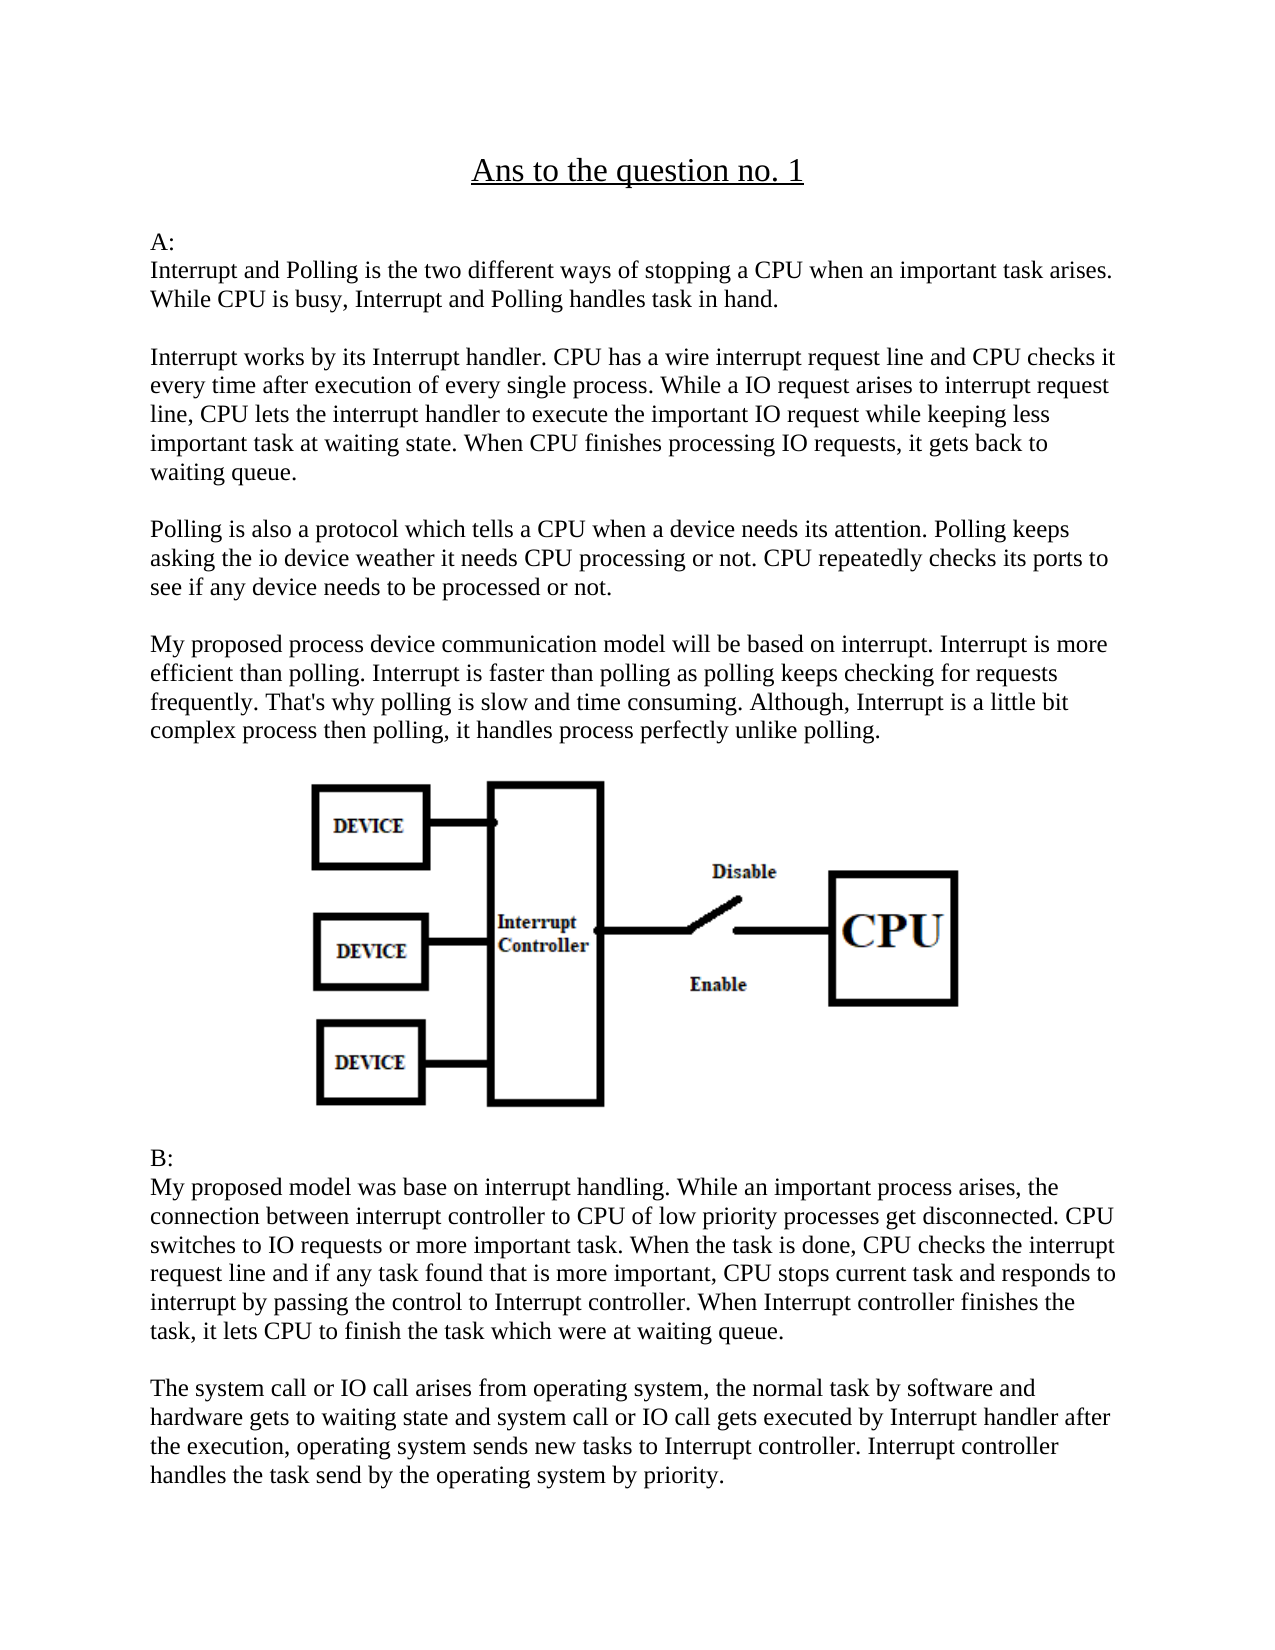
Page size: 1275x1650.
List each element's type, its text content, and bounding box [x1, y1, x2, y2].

text My proposed process device communication model will be based on interrupt. Interrupt is more efficient than polling. Interrupt is faster than polling as polling keeps checking for requests frequently. That's why polling is slow and time consuming. Although, Interrupt is a little bit complex process then polling, it handles process perfectly unlike polling. [150, 629, 1125, 744]
text The system call or IO call arises from operating system, the normal task by software and hardware gets to waiting state and system call or IO call gets executed by Interrupt handler after the execution, operating system sends new tasks to Interrupt controller. Interrupt controller handles the task send by the operating system by priority. [150, 1373, 1125, 1488]
text B: [150, 1143, 1125, 1172]
text Polling is also a protocol which tells a CPU when a device needs its attention. Polling keeps asking the io device weather it needs CPU processing or not. CPU repeatedly checks its ports to see if any device needs to be processed or not. [150, 514, 1125, 600]
picture [305, 772, 970, 1115]
text Interrupt works by its Interrupt handler. CPU has a wire interrupt request line and CPU checks it every time after execution of every single process. While a IO request arises to interrupt request line, CPU lets the interrupt handler to execute the important IO request while keeping less important task at waiting state. When CPU finishes processing IO requests, it gets back to waiting queue. [150, 342, 1125, 485]
text Ans to the question no. 1 [150, 150, 1125, 188]
text Interrupt and Polling is the two different ways of stopping a CPU when an important task arises. While CPU is busy, Interrupt and Polling handles task in hand. [150, 255, 1125, 313]
text My proposed model was base on interrupt handling. While an important process arises, the connection between interrupt controller to CPU of low priority processes get disconnected. CPU switches to IO requests or more important task. When the task is done, CPU checks the interrupt request line and if any task found that is more important, CPU stops current task and responds to interrupt by passing the control to Interrupt controller. When Interrupt controller finishes the task, it lets CPU to finish the task which were at waiting queue. [150, 1172, 1125, 1345]
text A: [150, 227, 1125, 255]
